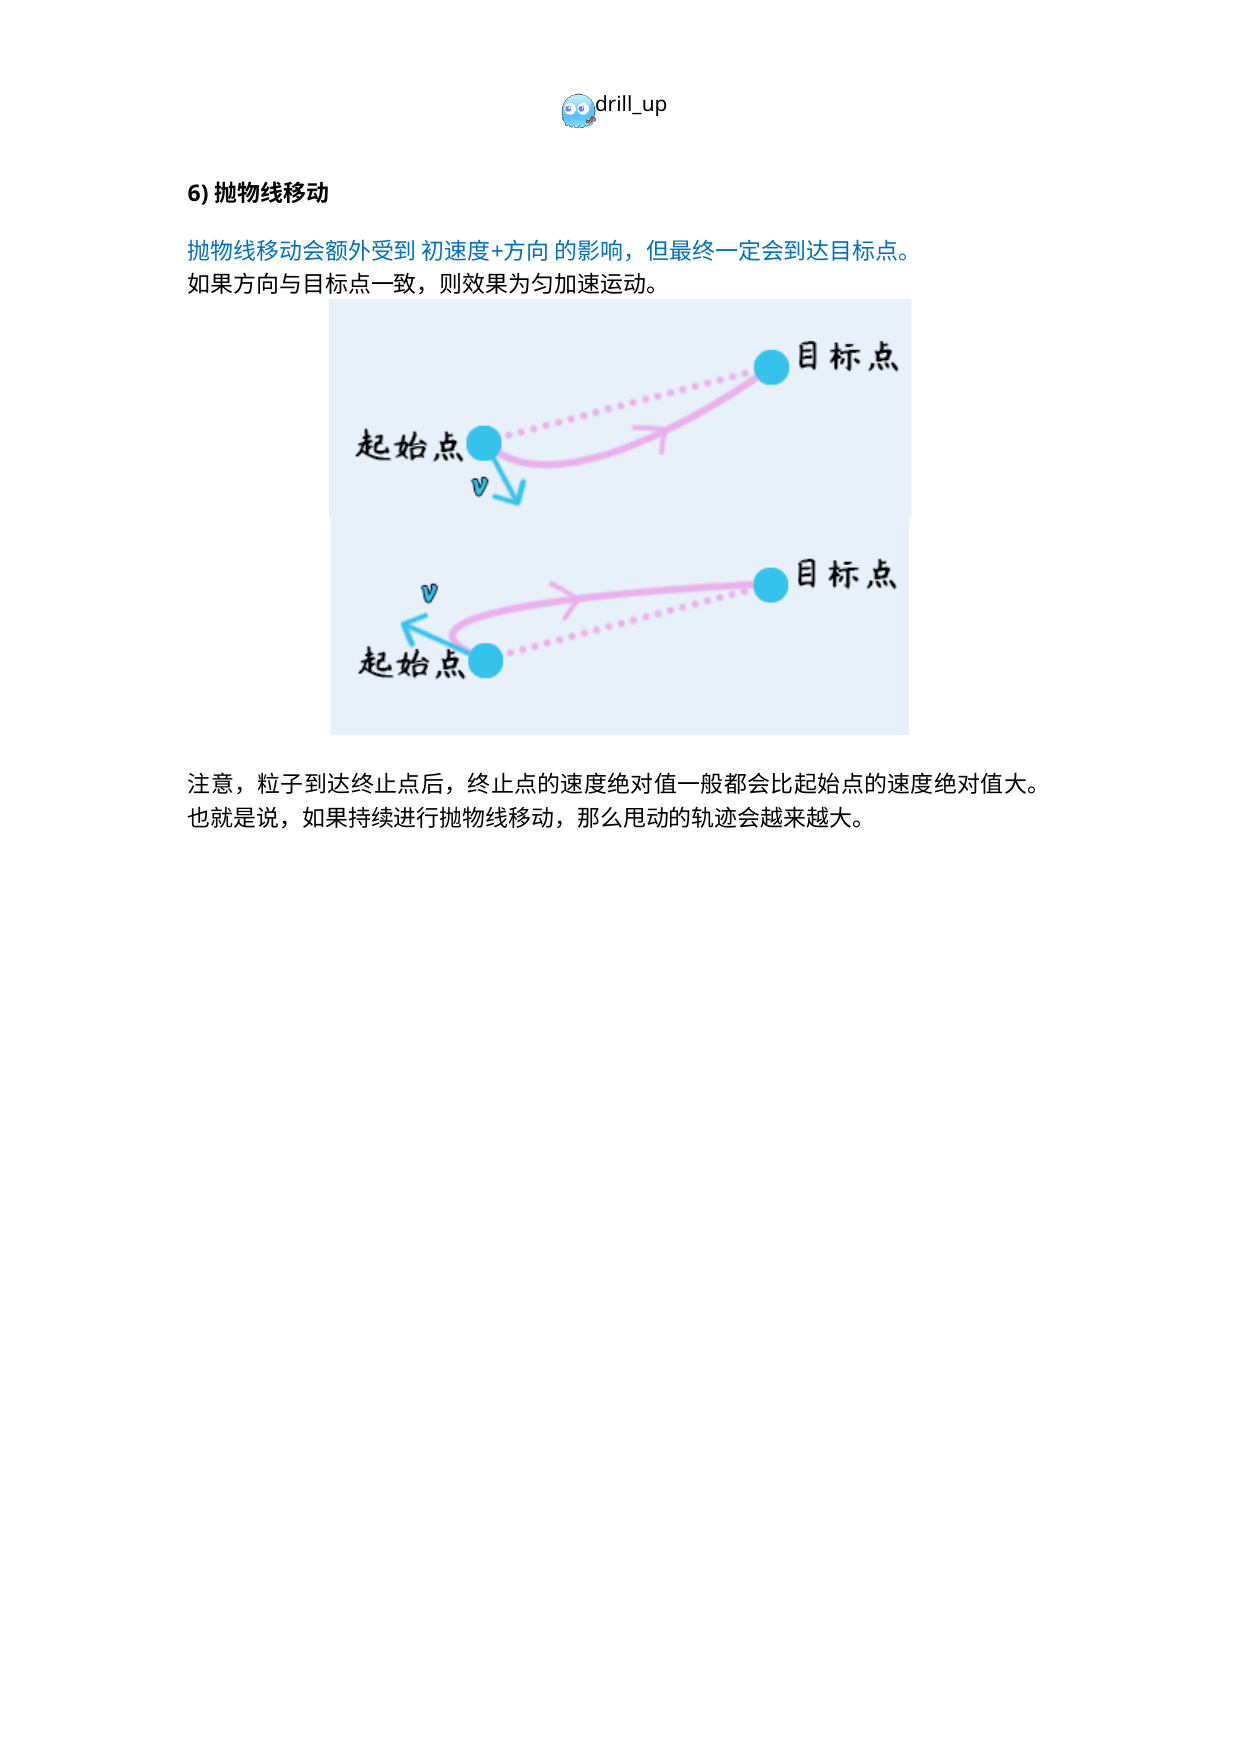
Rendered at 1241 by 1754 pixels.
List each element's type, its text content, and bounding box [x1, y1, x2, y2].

picture [328, 299, 912, 735]
text 抛物线移动会额外受到 初速度+方向 的影响，但最终一定会到达目标点。 [187, 233, 1053, 266]
text 如果方向与目标点一致，则效果为匀加速运动。 [187, 266, 1053, 299]
picture [556, 88, 597, 130]
text 注意，粒子到达终止点后，终止点的速度绝对值一般都会比起始点的速度绝对值大。也就是说，如果持续进行抛物线移动，那么甩动的轨迹会越来越大。 [187, 766, 1053, 833]
subtitle 6) 抛物线移动 [187, 174, 1053, 208]
